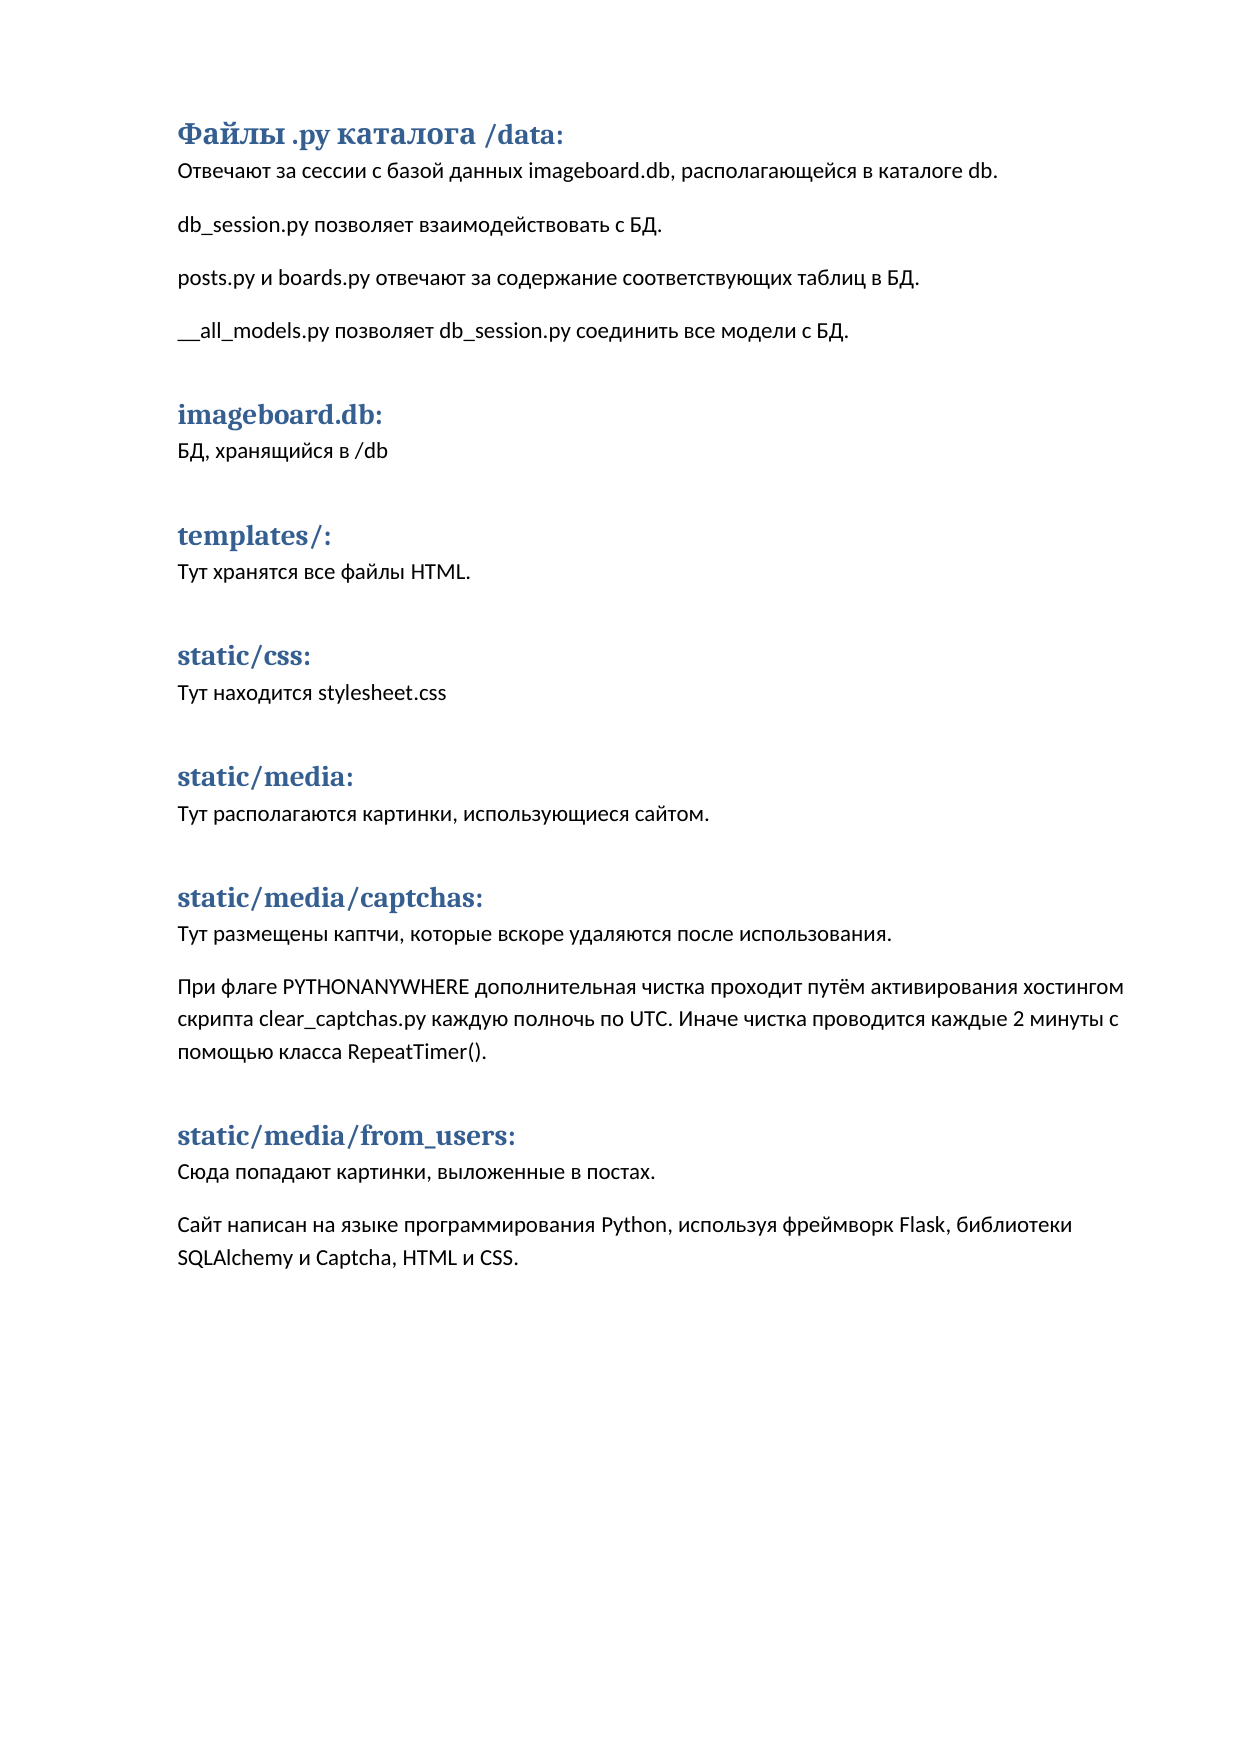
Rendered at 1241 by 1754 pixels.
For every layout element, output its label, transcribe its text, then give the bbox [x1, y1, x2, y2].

subtitle static/media/captchas: [177, 881, 1152, 914]
text posts.py и boards.py отвечают за содержание соответствующих таблиц в БД. [177, 263, 1152, 291]
subtitle static/css: [177, 639, 1152, 673]
subtitle static/media/from_users: [177, 1119, 1152, 1152]
text Тут находится stylesheet.css [177, 678, 1152, 706]
text Тут хранятся все файлы HTML. [177, 557, 1152, 585]
text __all_models.py позволяет db_session.py соединить все модели с БД. [177, 316, 1152, 344]
text Тут располагаются картинки, использующиеся сайтом. [177, 799, 1152, 827]
text При флаге PYTHONANYWHERE дополнительная чистка проходит путём активирования хостингом скрипта clear_captchas.py каждую полночь по UTC. Иначе чистка проводится каждые 2 минуты с помощью класса RepeatTimer(). [177, 972, 1152, 1065]
text db_session.py позволяет взаимодействовать с БД. [177, 210, 1152, 238]
text Тут размещены каптчи, которые вскоре удаляются после использования. [177, 919, 1152, 947]
subtitle Файлы .py каталога /data: [177, 118, 1152, 152]
text Отвечают за сессии с базой данных imageboard.db, располагающейся в каталоге db. [177, 157, 1152, 185]
text БД, хранящийся в /db [177, 436, 1152, 464]
text Сюда попадают картинки, выложенные в постах. [177, 1157, 1152, 1186]
subtitle templates/: [177, 519, 1152, 552]
subtitle static/media: [177, 760, 1152, 794]
text Сайт написан на языке программирования Python, используя фреймворк Flask, библиотеки SQLAlchemy и Captcha, HTML и CSS. [177, 1211, 1152, 1271]
subtitle imageboard.db: [177, 398, 1152, 431]
